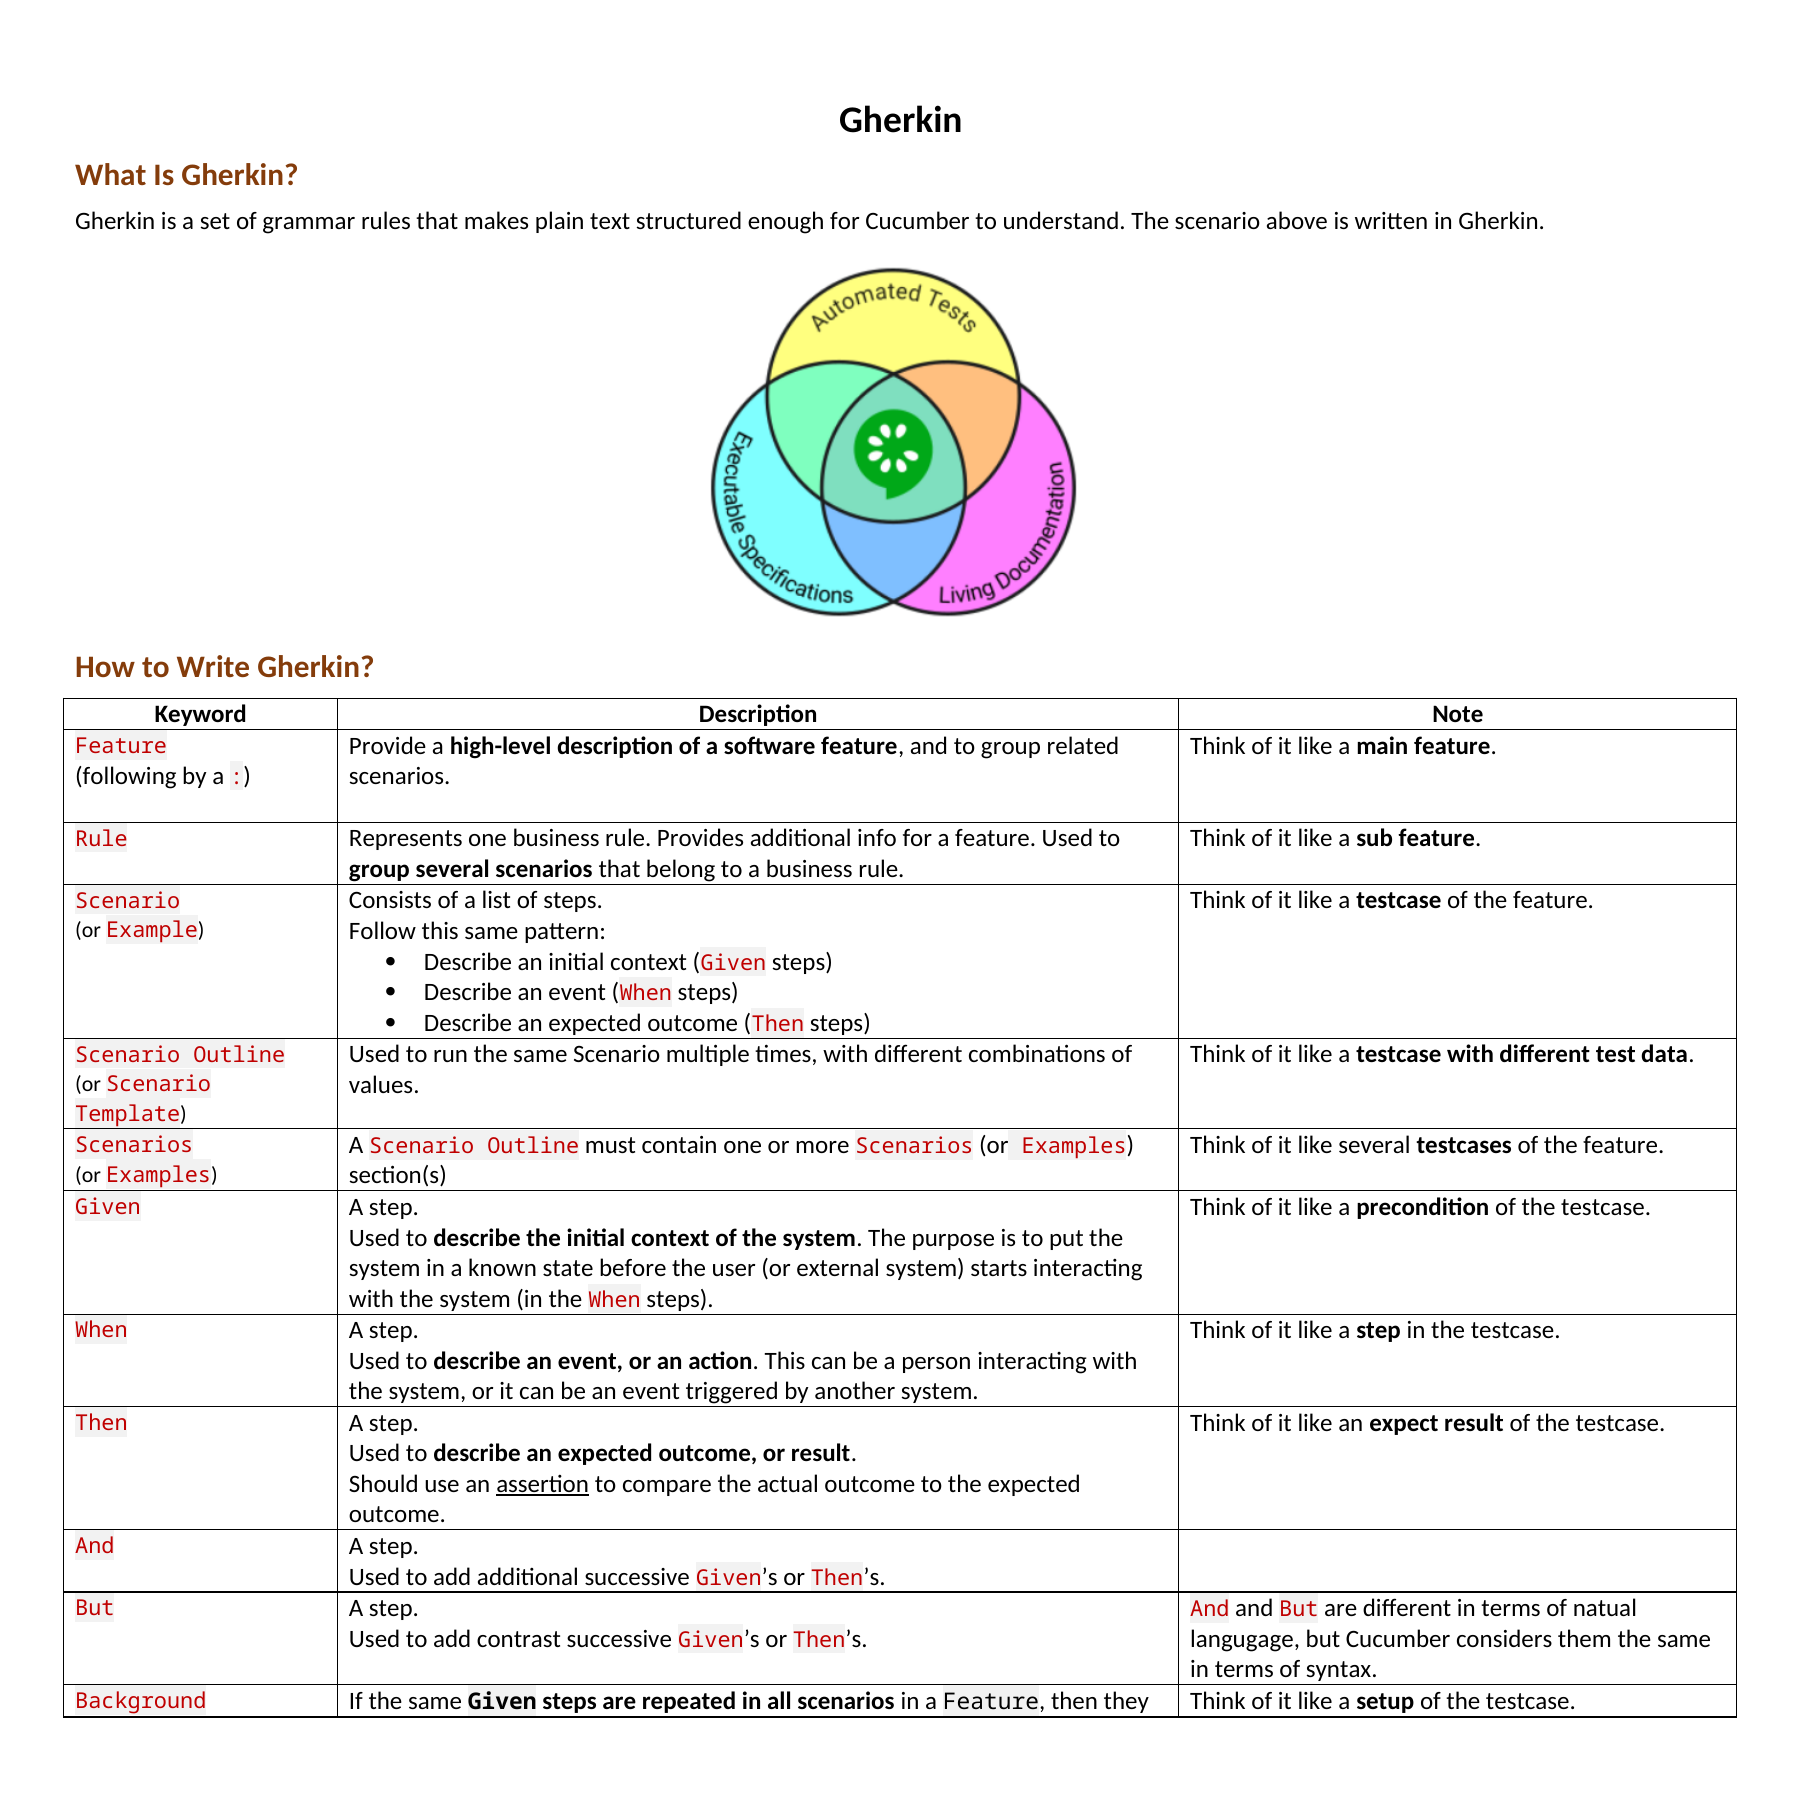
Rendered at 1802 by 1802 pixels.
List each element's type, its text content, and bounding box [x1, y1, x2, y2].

subtitle How to Write Gherkin? [75, 647, 1726, 685]
table_cell A step. Used to describe an event, or an action. This can be a person interacting with the system, or it can be an event triggered by another system. [338, 1315, 1178, 1406]
table_cell A step. Used to add contrast successive Given’s or Then’s. [338, 1593, 1178, 1684]
table_cell Scenario Outline (or Scenario Template) [64, 1039, 337, 1128]
table_header Description [338, 699, 1178, 729]
table_cell Think of it like a sub feature. [1179, 823, 1736, 884]
text Gherkin is a set of grammar rules that makes plain text structured enough for Cucumber to understand. The scenario above is written in Gherkin. [75, 205, 1726, 236]
table_cell Scenarios (or Examples) [64, 1129, 337, 1190]
table_cell A Scenario Outline must contain one or more Scenarios (or Examples) section(s) [338, 1129, 1178, 1190]
table_header Keyword [64, 699, 337, 729]
table_cell Think of it like a precondition of the testcase. [1179, 1191, 1736, 1313]
table_cell Think of it like a step in the testcase. [1179, 1315, 1736, 1406]
table_cell Feature (following by a :) [64, 730, 337, 822]
table_cell Scenario (or Example) [64, 885, 337, 1038]
subtitle Gherkin [75, 96, 1726, 142]
subtitle What Is Gherkin? [75, 155, 1726, 193]
table_cell And [64, 1530, 337, 1591]
table_header Note [1179, 699, 1736, 729]
table_cell Used to run the same Scenario multiple times, with different combinations of values. [338, 1039, 1178, 1128]
table_cell A step. Used to add additional successive Given’s or Then’s. [338, 1530, 1178, 1591]
table_cell Rule [64, 823, 337, 884]
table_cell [1179, 1685, 1736, 1716]
table_cell Think of it like a main feature. [1179, 730, 1736, 822]
table_cell And and But are different in terms of natual langugage, but Cucumber considers them the same in terms of syntax. [1179, 1593, 1736, 1684]
table_cell Background [64, 1685, 337, 1716]
table_cell When [64, 1315, 337, 1406]
table_cell Provide a high-level description of a software feature, and to group related scenarios. [338, 730, 1178, 822]
table_cell [1179, 1530, 1736, 1591]
table_cell Then [64, 1407, 337, 1529]
table_cell Consists of a list of steps. Follow this same pattern: Describe an initial context (Given steps) Describe an event (When steps) Describe an expected outcome (Then steps) [338, 885, 1178, 1038]
table_cell Think of it like a testcase with different test data. [1179, 1039, 1736, 1128]
table_cell A step. Used to describe an expected outcome, or result. Should use an assertion to compare the actual outcome to the expected outcome. [338, 1407, 1178, 1529]
table_cell Given [64, 1191, 337, 1313]
picture [666, 248, 1136, 635]
table_cell But [64, 1593, 337, 1684]
table_cell Think of it like a testcase of the feature. [1179, 885, 1736, 1038]
table_cell Think of it like several testcases of the feature. [1179, 1129, 1736, 1190]
table_cell Think of it like an expect result of the testcase. [1179, 1407, 1736, 1529]
table_cell Represents one business rule. Provides additional info for a feature. Used to group several scenarios that belong to a business rule. [338, 823, 1178, 884]
table_cell A step. Used to describe the initial context of the system. The purpose is to put the system in a known state before the user (or external system) starts interacting with the system (in the When steps). [338, 1191, 1178, 1313]
